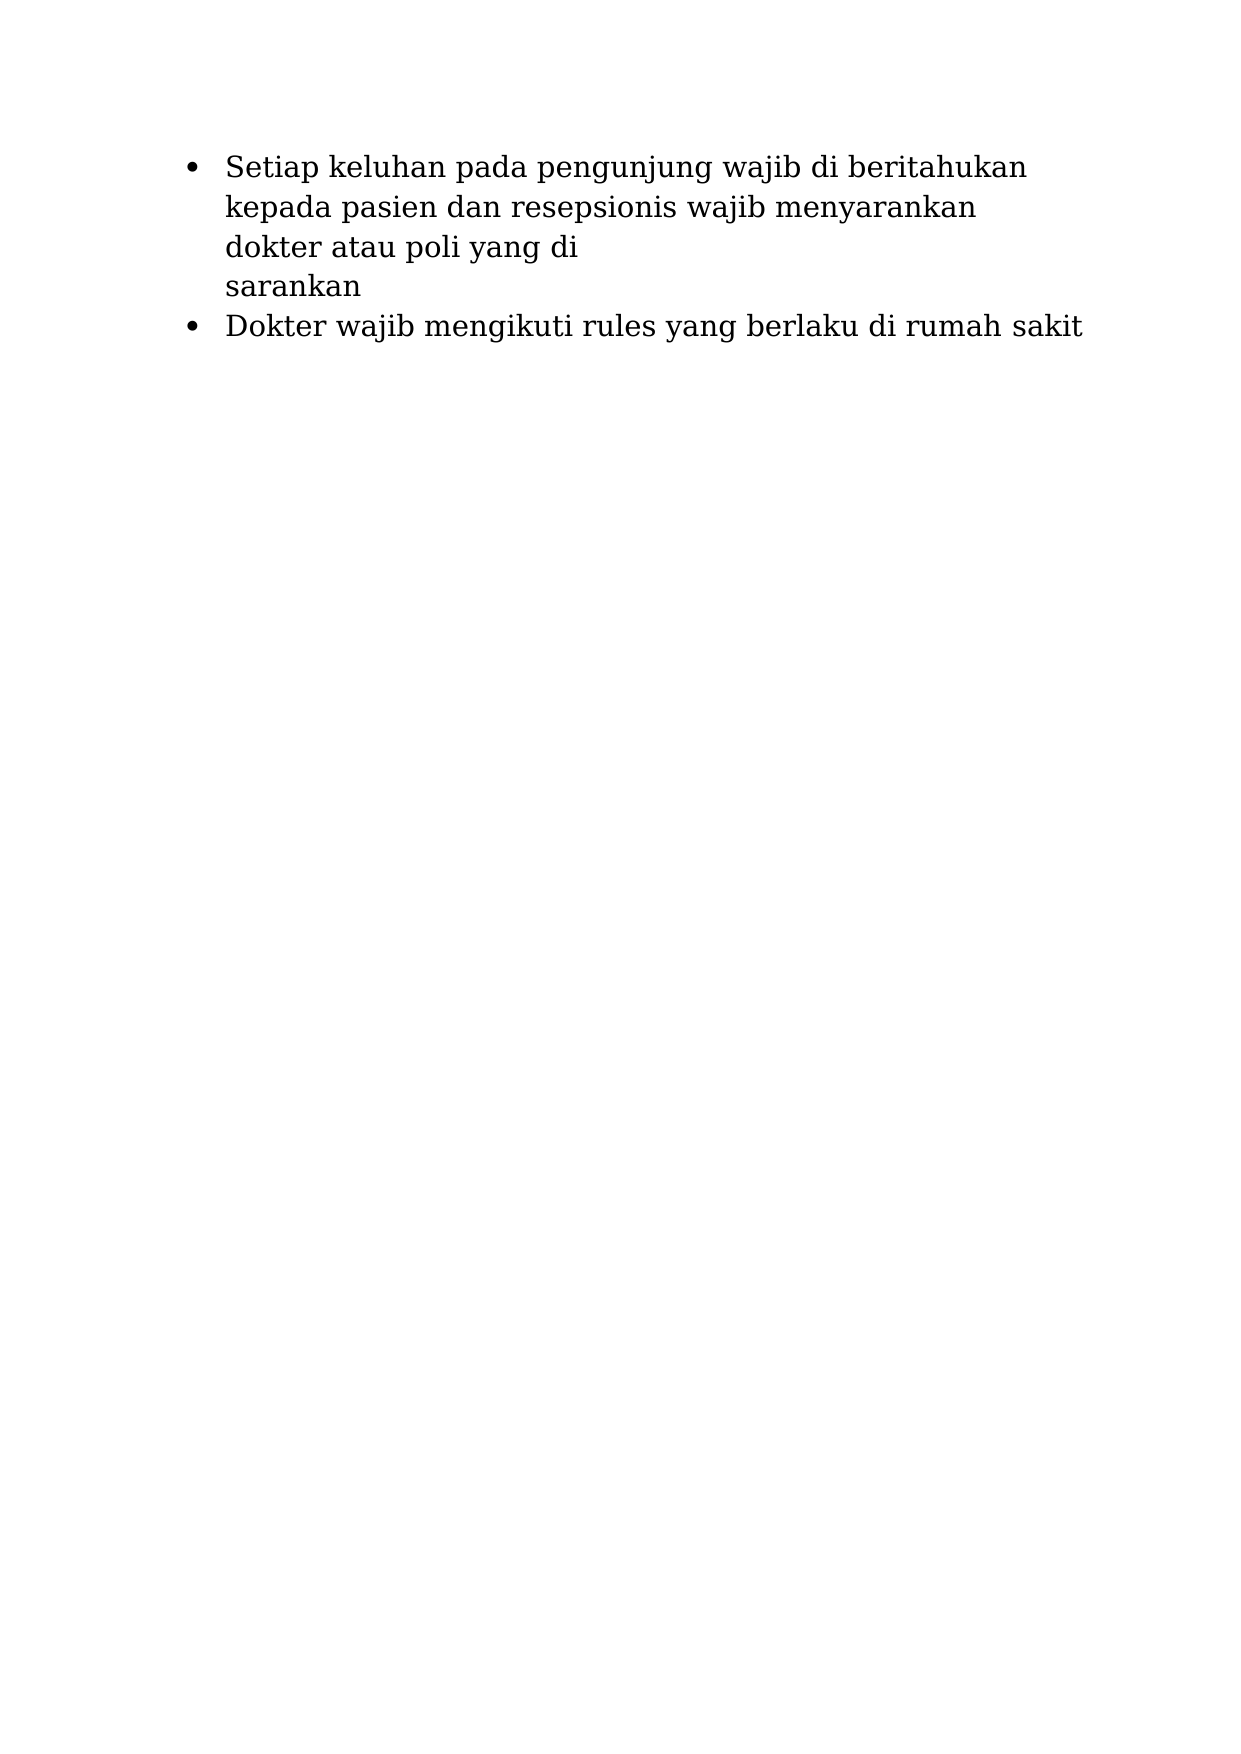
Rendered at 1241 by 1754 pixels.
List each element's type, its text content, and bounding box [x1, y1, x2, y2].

text sarankan [225, 269, 1171, 303]
list Setiap keluhan pada pengunjung wajib di beritahukan kepada pasien dan resepsionis wajib menyarankan dokter atau poli yang di [187, 148, 1080, 264]
list Dokter wajib mengikuti rules yang berlaku di rumah sakit [187, 308, 1171, 343]
